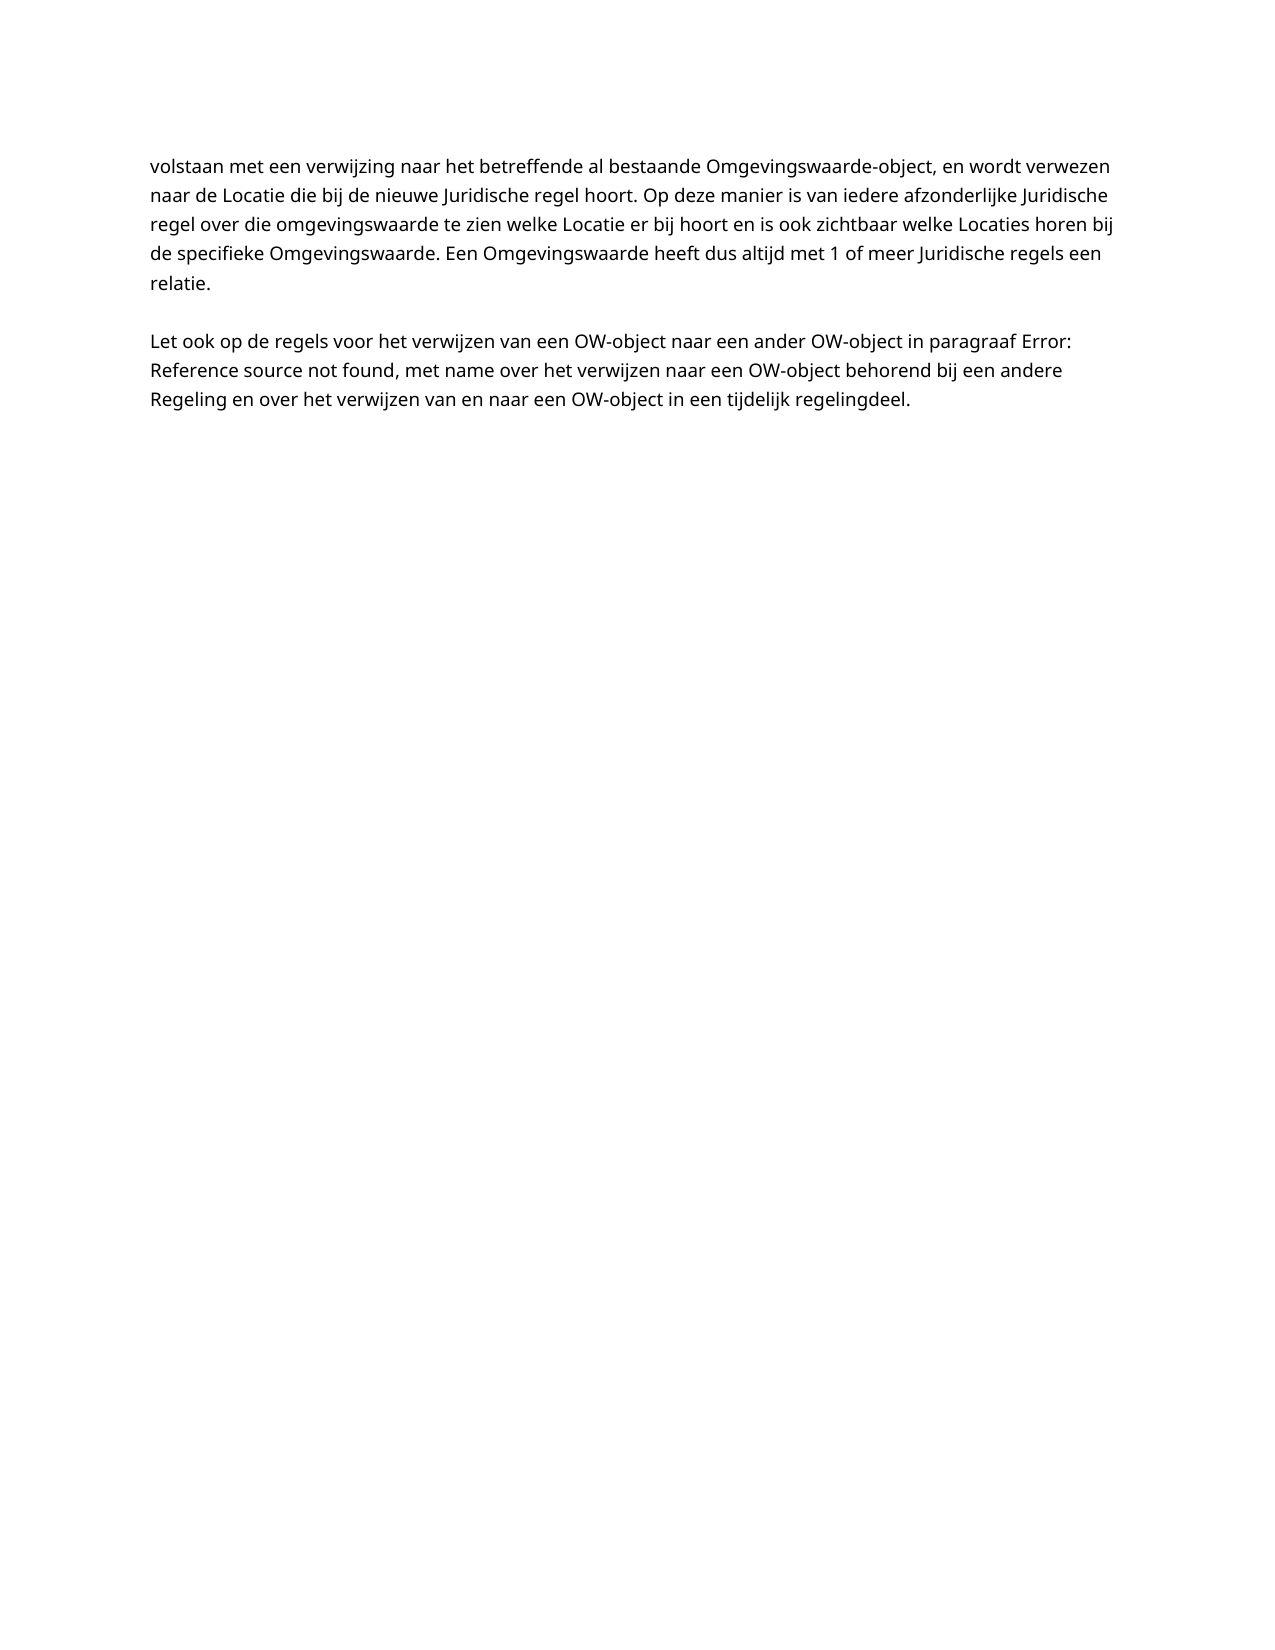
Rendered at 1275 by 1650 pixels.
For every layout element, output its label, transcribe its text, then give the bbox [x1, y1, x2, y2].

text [150, 150, 1125, 296]
